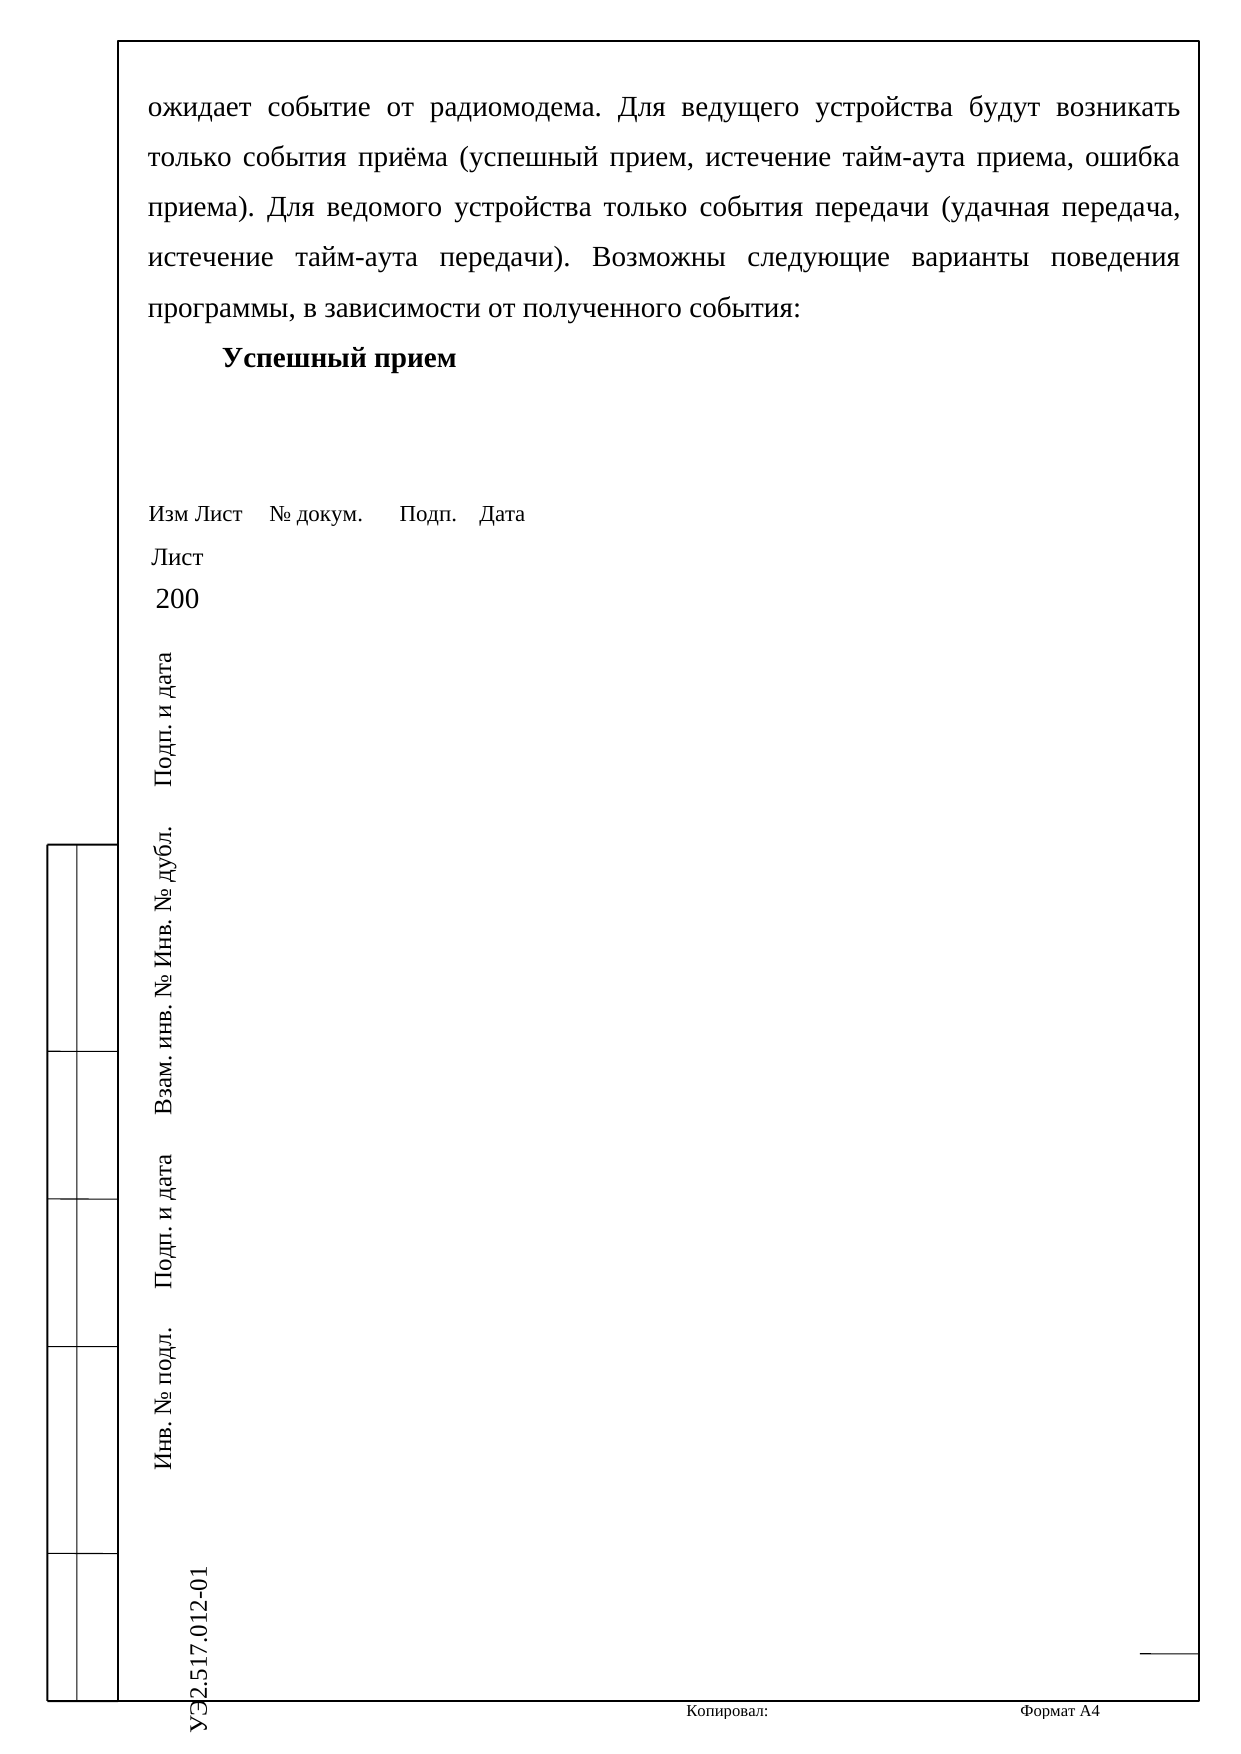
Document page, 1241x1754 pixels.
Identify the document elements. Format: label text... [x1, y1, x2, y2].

text В зависимости от состояния флага iAmMaster устройство либо переходит в режим длительного приёма, либо формирует и отправляет первый кадр. После этого идет отправка телеметрии пользователю с текущим состоянием программы, для потдверждения того, что программа обработала запрос. Далее программа ожидает событие от радиомодема. Для ведущего устройства будут возникать только события приёма (успешный прием, истечение тайм-аута приема, ошибка приема). Для ведомого устройства только события передачи (удачная передача, истечение тайм-аута передачи). Возможны следующие варианты поведения программы, в зависимости от полученного события: [148, 89, 1181, 323]
text Успешный прием [148, 340, 1181, 374]
